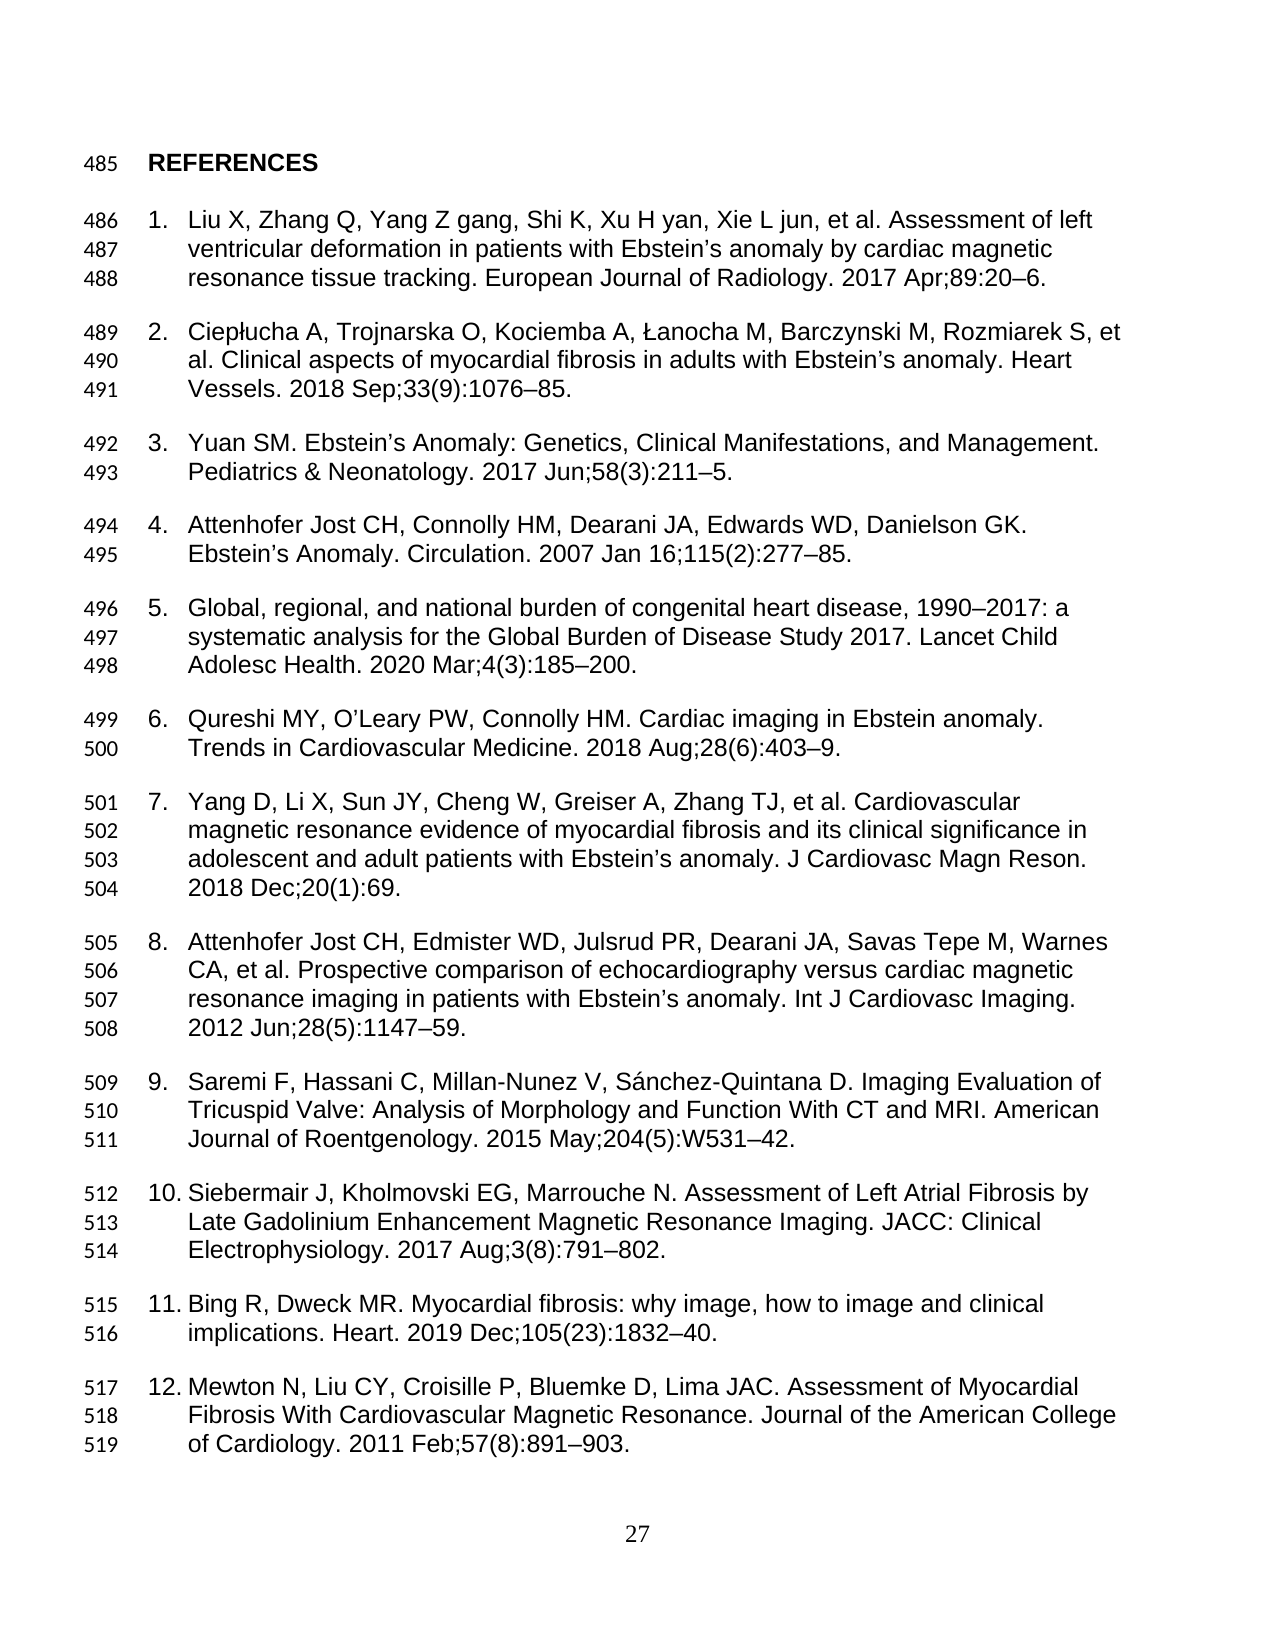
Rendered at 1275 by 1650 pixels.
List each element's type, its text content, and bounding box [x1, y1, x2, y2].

text 11. Bing R, Dweck MR. Myocardial fibrosis: why image, how to image and clinical implications. Heart. 2019 Dec;105(23):1832–40. [148, 1289, 1127, 1346]
text 8. Attenhofer Jost CH, Edmister WD, Julsrud PR, Dearani JA, Savas Tepe M, Warnes CA, et al. Prospective comparison of echocardiography versus cardiac magnetic resonance imaging in patients with Ebstein’s anomaly. Int J Cardiovasc Imaging. 2012 Jun;28(5):1147–59. [148, 926, 1127, 1041]
text 7. Yang D, Li X, Sun JY, Cheng W, Greiser A, Zhang TJ, et al. Cardiovascular magnetic resonance evidence of myocardial fibrosis and its clinical significance in adolescent and adult patients with Ebstein’s anomaly. J Cardiovasc Magn Reson. 2018 Dec;20(1):69. [148, 786, 1127, 901]
text REFERENCES [148, 148, 1127, 176]
text 3. Yuan SM. Ebstein’s Anomaly: Genetics, Clinical Manifestations, and Management. Pediatrics & Neonatology. 2017 Jun;58(3):211–5. [148, 428, 1127, 485]
text 4. Attenhofer Jost CH, Connolly HM, Dearani JA, Edwards WD, Danielson GK. Ebstein’s Anomaly. Circulation. 2007 Jan 16;115(2):277–85. [148, 510, 1127, 568]
text 12. Mewton N, Liu CY, Croisille P, Bluemke D, Lima JAC. Assessment of Myocardial Fibrosis With Cardiovascular Magnetic Resonance. Journal of the American College of Cardiology. 2011 Feb;57(8):891–903. [148, 1371, 1127, 1458]
text 6. Qureshi MY, O’Leary PW, Connolly HM. Cardiac imaging in Ebstein anomaly. Trends in Cardiovascular Medicine. 2018 Aug;28(6):403–9. [148, 704, 1127, 761]
text 1. Liu X, Zhang Q, Yang Z gang, Shi K, Xu H yan, Xie L jun, et al. Assessment of left ventricular deformation in patients with Ebstein’s anomaly by cardiac magnetic resonance tissue tracking. European Journal of Radiology. 2017 Apr;89:20–6. [148, 205, 1127, 291]
text 5. Global, regional, and national burden of congenital heart disease, 1990–2017: a systematic analysis for the Global Burden of Disease Study 2017. Lancet Child Adolesc Health. 2020 Mar;4(3):185–200. [148, 593, 1127, 679]
text 10. Siebermair J, Kholmovski EG, Marrouche N. Assessment of Left Atrial Fibrosis by Late Gadolinium Enhancement Magnetic Resonance Imaging. JACC: Clinical Electrophysiology. 2017 Aug;3(8):791–802. [148, 1178, 1127, 1264]
text 9. Saremi F, Hassani C, Millan-Nunez V, Sánchez-Quintana D. Imaging Evaluation of Tricuspid Valve: Analysis of Morphology and Function With CT and MRI. American Journal of Roentgenology. 2015 May;204(5):W531–42. [148, 1066, 1127, 1153]
text 2. Ciepłucha A, Trojnarska O, Kociemba A, Łanocha M, Barczynski M, Rozmiarek S, et al. Clinical aspects of myocardial fibrosis in adults with Ebstein’s anomaly. Heart Vessels. 2018 Sep;33(9):1076–85. [148, 316, 1127, 403]
